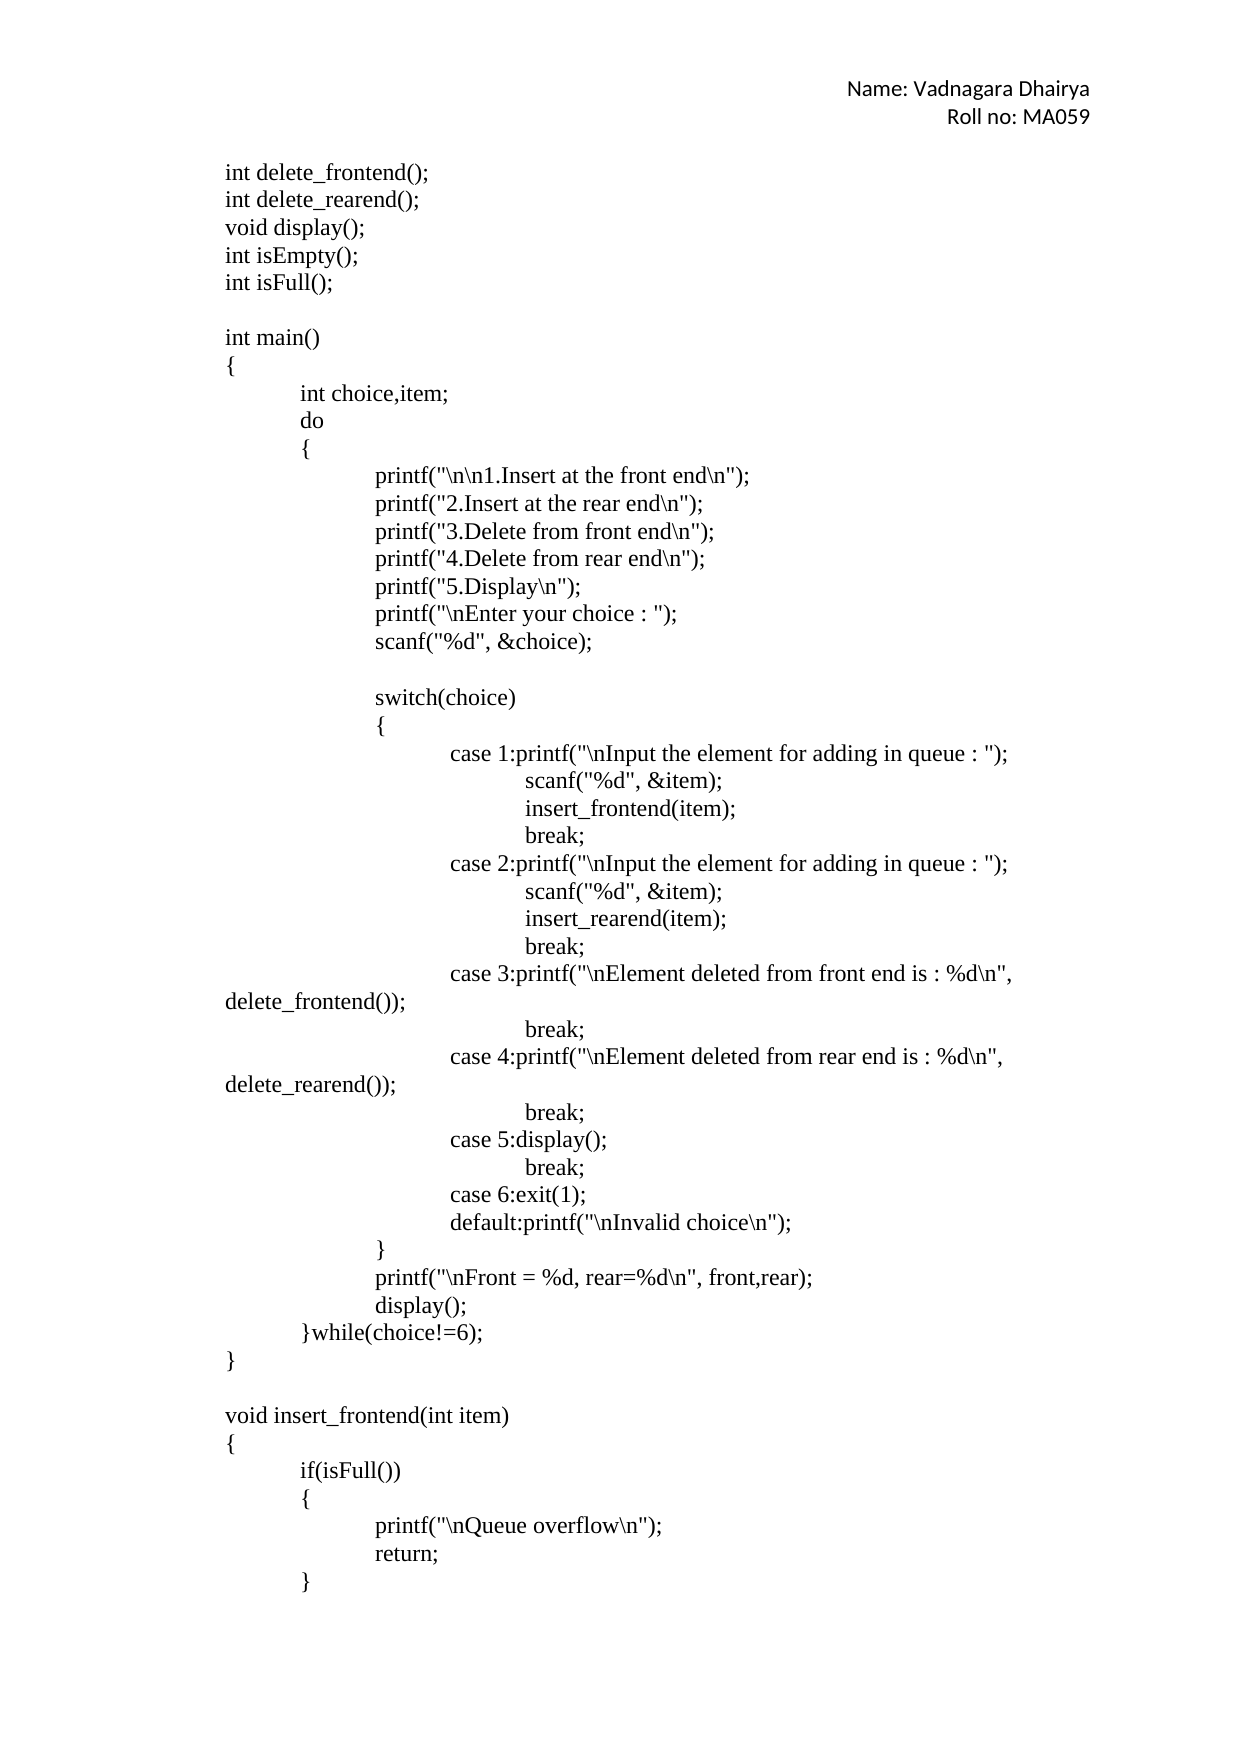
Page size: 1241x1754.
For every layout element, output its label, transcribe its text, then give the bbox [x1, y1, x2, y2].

text if(isFull()) [225, 1456, 1090, 1484]
text return; [225, 1539, 1090, 1567]
text int choice,item; [225, 379, 1090, 406]
text case 1:printf("\nInput the element for adding in queue : "); [225, 739, 1090, 766]
text insert_frontend(item); [225, 794, 1090, 821]
text case 5:display(); [225, 1125, 1090, 1153]
text scanf("%d", &item); [225, 877, 1090, 904]
text break; [225, 932, 1090, 959]
text printf("3.Delete from front end\n"); [225, 517, 1090, 544]
text }while(choice!=6); [225, 1318, 1090, 1346]
text { [225, 711, 1090, 739]
text { [225, 351, 1090, 379]
text printf("\nEnter your choice : "); [225, 599, 1090, 627]
text int main() [225, 323, 1090, 351]
text case 6:exit(1); [225, 1180, 1090, 1208]
text do [225, 406, 1090, 434]
text void insert_frontend(int item) [225, 1401, 1090, 1429]
text void display(); [225, 213, 1090, 241]
text printf("\nFront = %d, rear=%d\n", front,rear); [225, 1263, 1090, 1291]
text switch(choice) [225, 683, 1090, 711]
text printf("\nQueue overflow\n"); [225, 1512, 1090, 1539]
text int delete_frontend(); [225, 158, 1090, 185]
text { [225, 1429, 1090, 1456]
text printf("\n\n1.Insert at the front end\n"); [225, 461, 1090, 489]
text printf("4.Delete from rear end\n"); [225, 544, 1090, 572]
text { [225, 1484, 1090, 1512]
text display(); [225, 1291, 1090, 1318]
text case 4:printf("\nElement deleted from rear end is : %d\n", delete_rearend()); [225, 1042, 1090, 1097]
text default:printf("\nInvalid choice\n"); [225, 1208, 1090, 1236]
text int isFull(); [225, 268, 1090, 296]
text } [225, 1567, 1090, 1594]
text break; [225, 1015, 1090, 1042]
text case 3:printf("\nElement deleted from front end is : %d\n", delete_frontend()); [225, 959, 1090, 1015]
text scanf("%d", &choice); [225, 627, 1090, 655]
text break; [225, 821, 1090, 849]
text insert_rearend(item); [225, 904, 1090, 932]
text int isEmpty(); [225, 241, 1090, 268]
text printf("5.Display\n"); [225, 572, 1090, 599]
text int delete_rearend(); [225, 185, 1090, 213]
text } [225, 1236, 1090, 1263]
text printf("2.Insert at the rear end\n"); [225, 489, 1090, 517]
text break; [225, 1097, 1090, 1125]
text break; [225, 1153, 1090, 1180]
text { [225, 434, 1090, 461]
text } [225, 1346, 1090, 1373]
text scanf("%d", &item); [225, 766, 1090, 794]
text case 2:printf("\nInput the element for adding in queue : "); [225, 849, 1090, 877]
